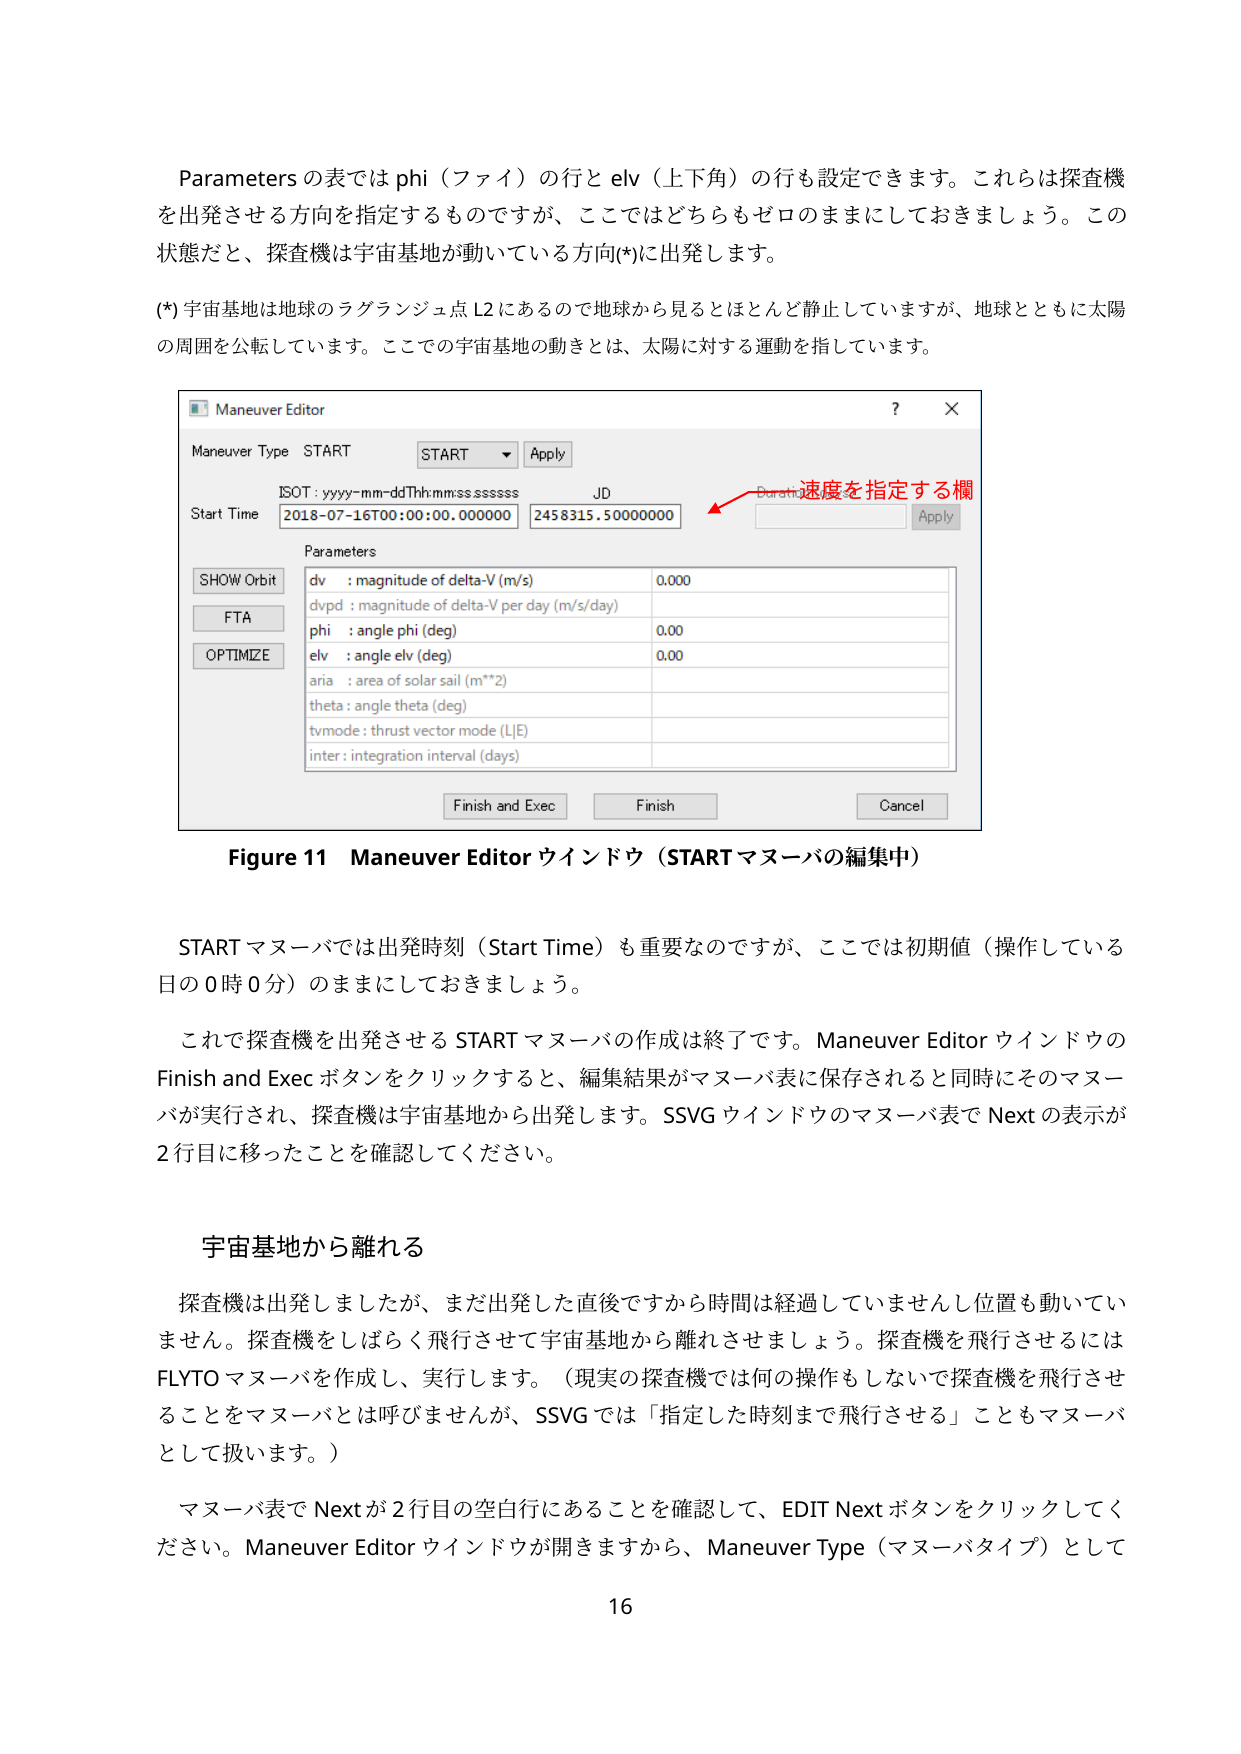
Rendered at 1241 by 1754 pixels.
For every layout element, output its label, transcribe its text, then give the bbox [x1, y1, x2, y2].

text Parametersの表ではphi（ファイ）の行とelv（上下角）の行も設定できます。これらは探査機を出発させる方向を指定するものですが、ここではどちらもゼロのままにしておきましょう。この状態だと、探査機は宇宙基地が動いている方向(*)に出発します。 [156, 158, 1128, 271]
text (*) 宇宙基地は地球のラグランジュ点L2にあるので地球から見るとほとんど静止していますが、地球とともに太陽の周囲を公転しています。ここでの宇宙基地の動きとは、太陽に対する運動を指しています。 [156, 289, 1128, 364]
text STARTマヌーバでは出発時刻（Start Time）も重要なのですが、ここでは初期値（操作している日の0時0分）のままにしておきましょう。 [156, 927, 1128, 1002]
picture [179, 391, 981, 830]
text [156, 1489, 1128, 1564]
text これで探査機を出発させるSTARTマヌーバの作成は終了です。Maneuver EditorウインドウのFinish and Execボタンをクリックすると、編集結果がマヌーバ表に保存されると同時にそのマヌーバが実行され、探査機は宇宙基地から出発します。SSVGウインドウのマヌーバ表でNextの表示が2行目に移ったことを確認してください。 [156, 1021, 1128, 1171]
subtitle 宇宙基地から離れる [201, 1227, 1128, 1264]
text 探査機は出発しましたが、まだ出発した直後ですから時間は経過していませんし位置も動いていません。探査機をしばらく飛行させて宇宙基地から離れさせましょう。探査機を飛行させるにはFLYTOマヌーバを作成し、実行します。（現実の探査機では何の操作もしないで探査機を飛行させることをマヌーバとは呼びませんが、SSVGでは「指定した時刻まで飛行させる」こともマヌーバとして扱います。） [156, 1283, 1128, 1471]
